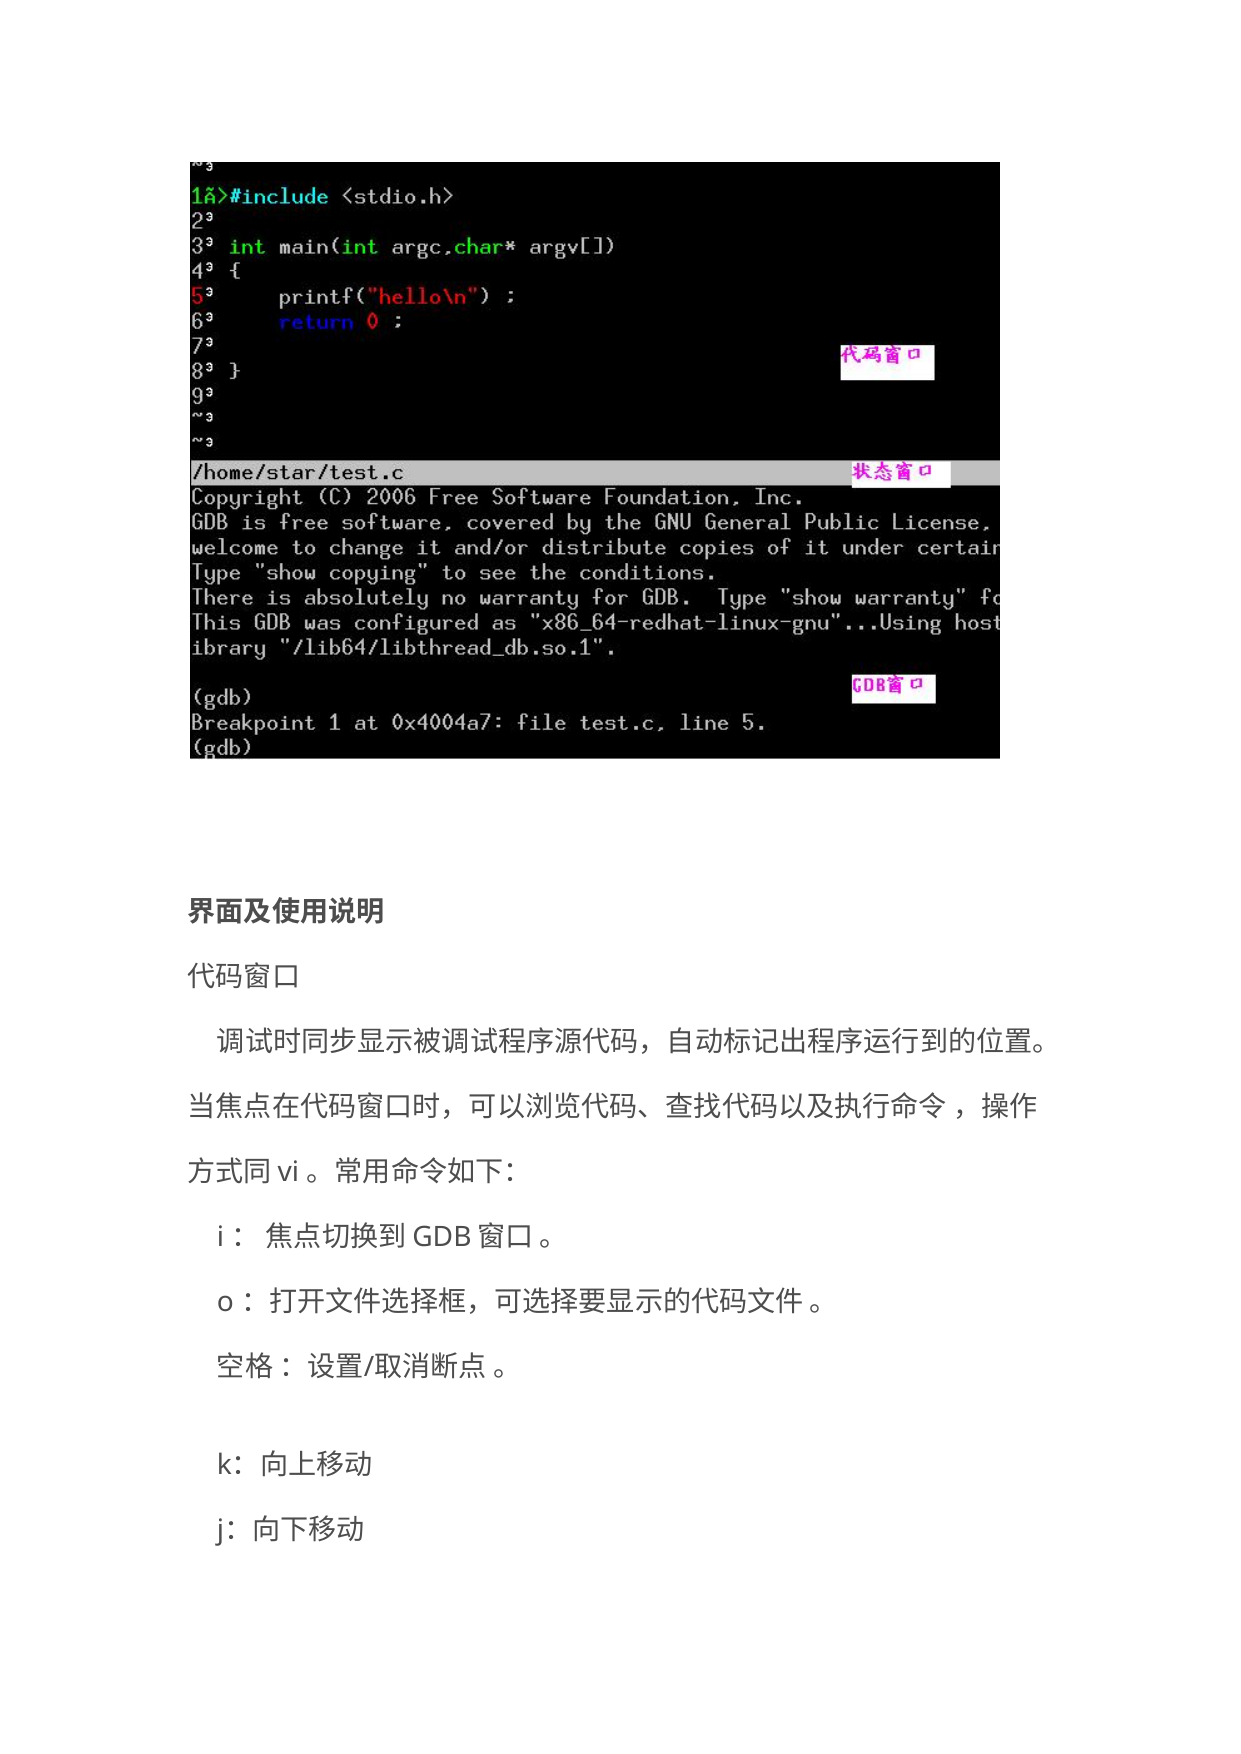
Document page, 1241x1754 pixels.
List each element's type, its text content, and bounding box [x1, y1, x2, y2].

text j：向下移动 [187, 1494, 1053, 1559]
picture [190, 162, 1000, 760]
text k：向上移动 [187, 1429, 1053, 1494]
text 界面及使用说明 代码窗口 调试时同步显示被调试程序源代码，自动标记出程序运行到的位置。当焦点在代码窗口时，可以浏览代码、查找代码以及执行命令 ，操作方式同vi 。常用命令如下： i ： 焦点切换到GDB窗口 。 o ：打开文件选择框，可选择要显示的代码文件 。 空格 ：设置/取消断点 。 [187, 812, 1053, 1429]
